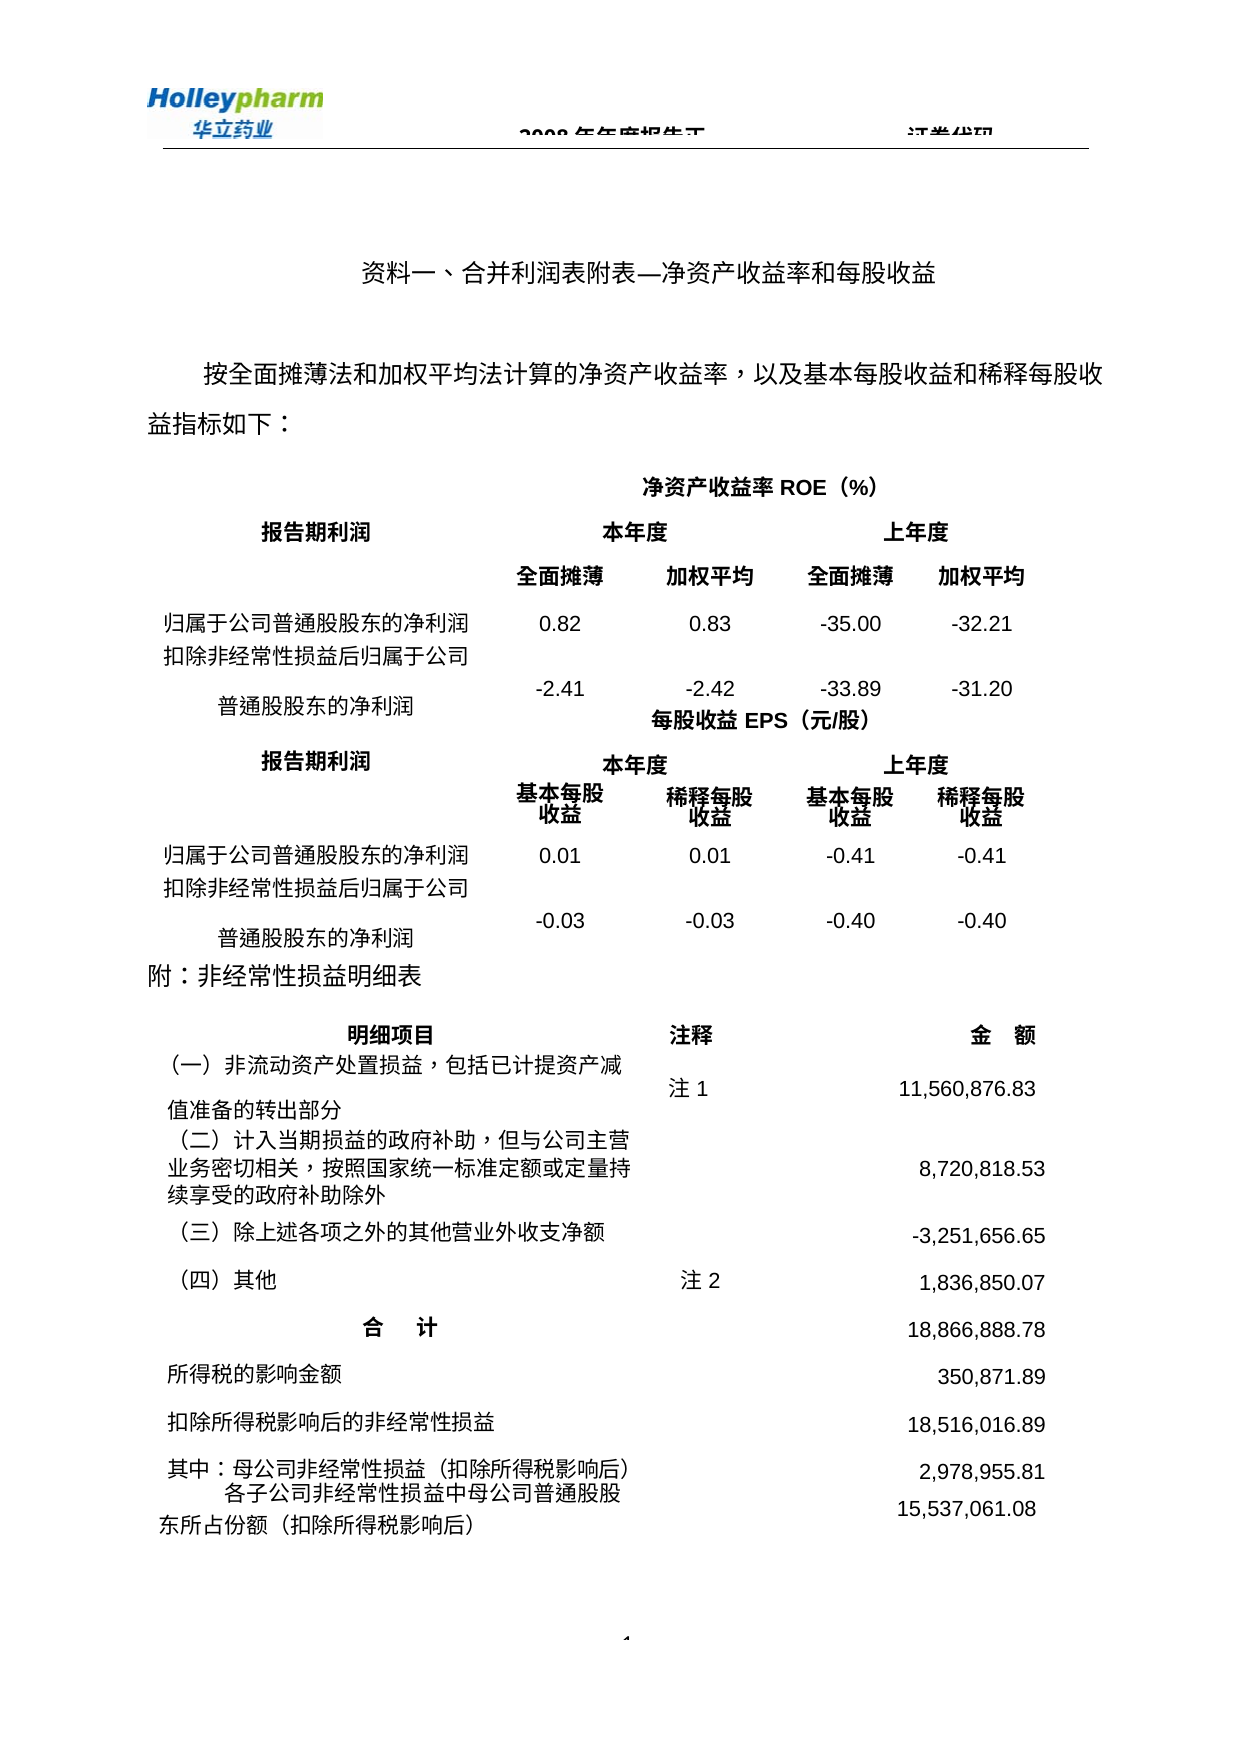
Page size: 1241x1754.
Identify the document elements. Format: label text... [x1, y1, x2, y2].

text 归属于公司普通股股东的净利润 0.01 0.01 -0.41 -0.41 [163, 840, 1106, 870]
text 稀释每股 收益 [666, 787, 755, 832]
text 普通股股东的净利润 -0.03 -0.03 -0.40 -0.40 [218, 901, 1106, 935]
text 稀释每股 收益 [937, 787, 1028, 832]
text 报告期利润 本年度 上年度 [261, 512, 1106, 547]
text 全面摊薄 加权平均 全面摊薄 加权平均 [516, 557, 1106, 592]
text 净资产收益率 ROE（%） [643, 472, 1106, 502]
text 基本每股 收益 [516, 784, 606, 829]
text 扣除非经常性损益后归属于公司 [163, 877, 1106, 901]
text 东所占份额（扣除所得税影响后） 15,537,061.08 [158, 1507, 1106, 1540]
picture [147, 88, 323, 139]
text 扣除非经常性损益后归属于公司 [163, 645, 1106, 669]
text 报告期利润 [261, 746, 373, 776]
text 资料一、合并利润表附表—净资产收益率和每股收益 [204, 255, 1106, 289]
text 本年度 上年度 [602, 746, 1115, 781]
text 各子公司非经常性损益中母公司普通股股 [224, 1483, 1106, 1507]
text 按全面摊薄法和加权平均法计算的净资产收益率，以及基本每股收益和稀释每股收 益指标如下： [148, 357, 1106, 441]
text 注 1 11,560,876.83 [668, 1078, 1106, 1102]
text （一）非流动资产处置损益，包括已计提资产减 [158, 1057, 1106, 1078]
text 归属于公司普通股股东的净利润 0.82 0.83 -35.00 -32.21 [163, 608, 1106, 638]
text 明细项目 注释 金 额 [347, 1020, 1106, 1050]
text 基本每股 收益 [806, 787, 896, 832]
text 每股收益 EPS（元/股） [651, 704, 1106, 734]
text 附：非经常性损益明细表 [148, 958, 1106, 992]
text 普通股股东的净利润 -2.41 -2.42 -33.89 -31.20 [218, 669, 1106, 703]
